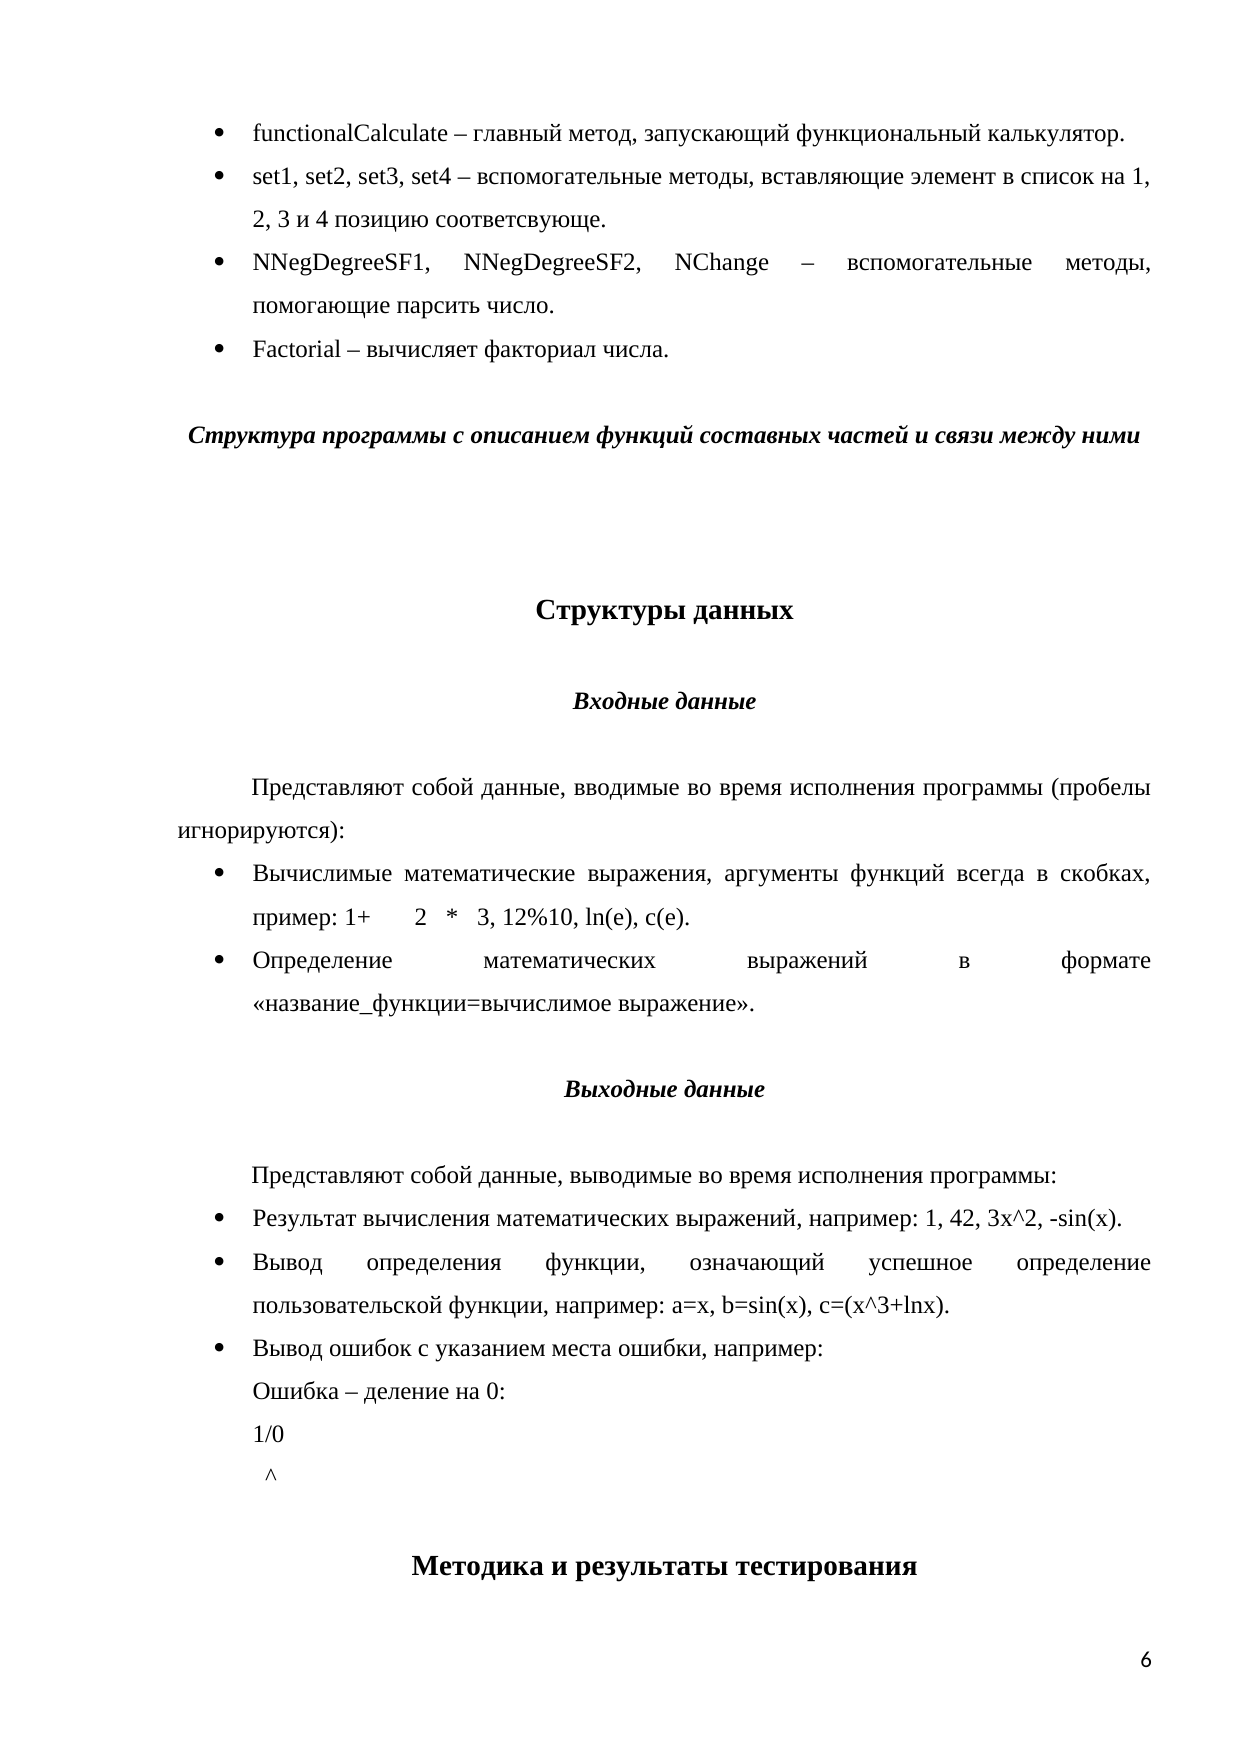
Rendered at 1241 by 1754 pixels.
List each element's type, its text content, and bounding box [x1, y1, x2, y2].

text Структуры данных [177, 592, 1152, 626]
list Результат вычисления математических выражений, например: 1, 42, 3x^2, -sin(x). [215, 1203, 1152, 1232]
list Вычислимые математические выражения, аргументы функций всегда в скобках, пример: 1+ 2 * 3, 12%10, ln(e), c(e). [215, 858, 1152, 930]
list functionalCalculate – главный метод, запускающий функциональный калькулятор. [215, 118, 1152, 147]
text Ошибка – деление на 0: [252, 1376, 1152, 1405]
list Определение математических выражений в формате «название_функции=вычислимое выражение». [215, 945, 1152, 1017]
list set1, set2, set3, set4 – вспомогательные методы, вставляющие элемент в список на 1, 2, 3 и 4 позицию соответсвующе. [215, 161, 1152, 233]
list Вывод определения функции, означающий успешное определение пользовательской функции, например: a=x, b=sin(x), c=(x^3+lnx). [215, 1247, 1152, 1318]
list Factorial – вычисляет факториал числа. [215, 334, 1152, 362]
text Представляют собой данные, выводимые во время исполнения программы: [177, 1160, 1152, 1189]
text Структура программы с описанием функций составных частей и связи между ними [177, 420, 1152, 449]
text Представляют собой данные, вводимые во время исполнения программы (пробелы игнорируются): [177, 772, 1152, 844]
text ^ [252, 1462, 1152, 1491]
text Выходные данные [177, 1074, 1152, 1103]
text 1/0 [252, 1419, 1152, 1448]
text Методика и результаты тестирования [177, 1548, 1152, 1582]
list NNegDegreeSF1, NNegDegreeSF2, NChange – вспомогательные методы, помогающие парсить число. [215, 247, 1152, 319]
list Вывод ошибок с указанием места ошибки, например: [215, 1333, 1152, 1362]
text Входные данные [177, 686, 1152, 715]
